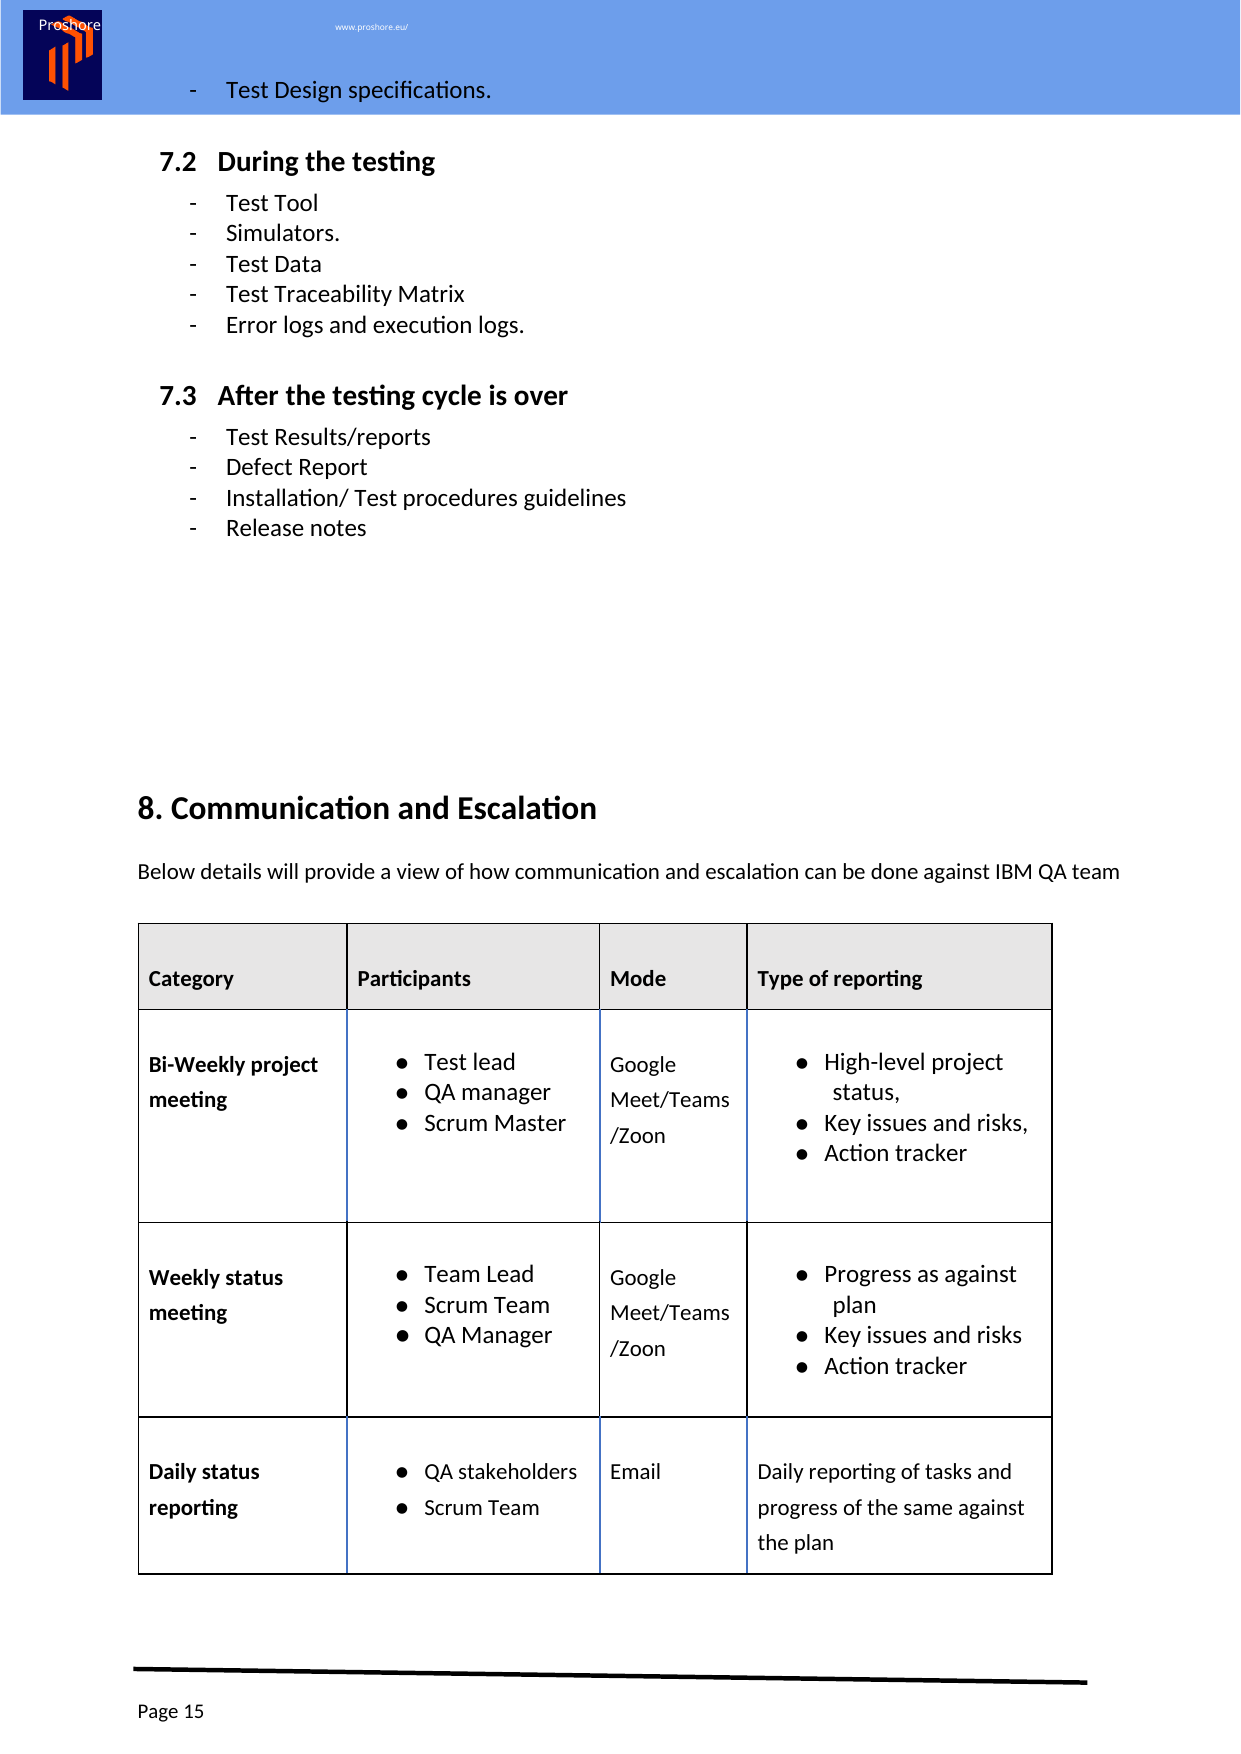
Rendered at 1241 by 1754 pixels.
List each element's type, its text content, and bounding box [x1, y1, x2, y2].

picture [23, 10, 102, 100]
table_cell Test lead QA manager Scrum Master [348, 1010, 599, 1221]
subtitle 8. Communication and Escalation [137, 787, 1156, 828]
table_cell Progress as against plan Key issues and risks Action tracker [748, 1223, 1051, 1416]
table_cell Daily reporting of tasks and progress of the same against the plan [748, 1418, 1051, 1573]
table_header Type of reporting [748, 924, 1051, 1009]
table_header [1027, 75, 1037, 787]
table_cell Google Meet/Teams/Zoon [601, 1010, 746, 1221]
table_cell Team Lead Scrum Team QA Manager [348, 1223, 599, 1416]
table_cell Google Meet/Teams/Zoon [600, 1223, 746, 1416]
table_cell Email [601, 1418, 746, 1573]
table_header Mode [600, 924, 746, 1009]
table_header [148, 75, 1027, 787]
table_header Participants [348, 924, 599, 1009]
table_header [138, 75, 148, 787]
text Below details will provide a view of how communication and escalation can be done against IBM QA team [137, 857, 1192, 885]
table_cell QA stakeholders Scrum Team [348, 1418, 599, 1573]
table_header Category [139, 924, 346, 1009]
table_cell Bi-Weekly project meeting [139, 1010, 346, 1221]
table_cell High-level project status, Key issues and risks, Action tracker [748, 1010, 1051, 1221]
table_cell Weekly status meeting [139, 1223, 346, 1416]
table_cell Daily status reporting [139, 1418, 346, 1573]
